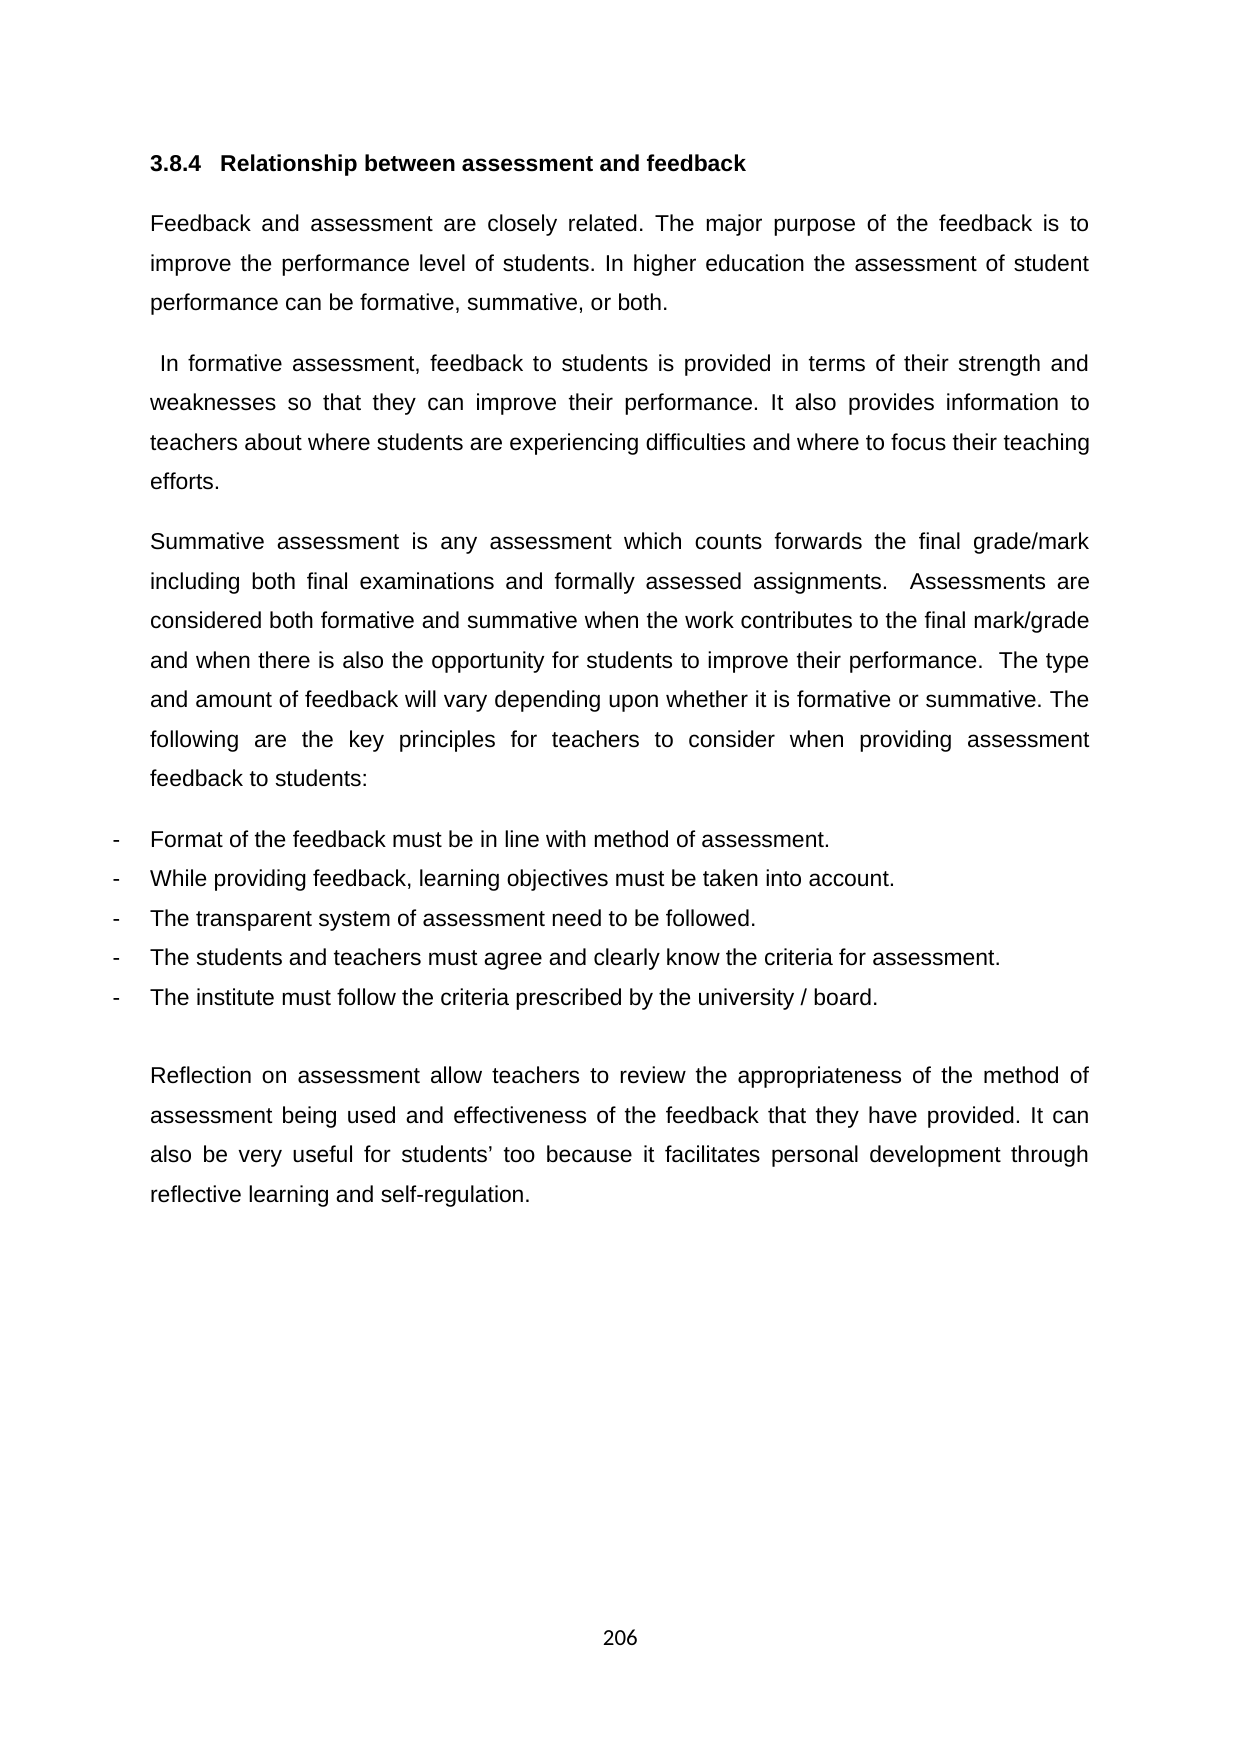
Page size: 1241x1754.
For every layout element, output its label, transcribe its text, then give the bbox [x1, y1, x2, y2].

text Summative assessment is any assessment which counts forwards the final grade/mark including both final examinations and formally assessed assignments. Assessments are considered both formative and summative when the work contributes to the final mark/grade and when there is also the opportunity for students to improve their performance. The type and amount of feedback will vary depending upon whether it is formative or summative. The following are the key principles for teachers to consider when providing assessment feedback to students: [150, 528, 1090, 792]
list The transparent system of assessment need to be followed. [112, 904, 1090, 931]
text Feedback and assessment are closely related. The major purpose of the feedback is to improve the performance level of students. In higher education the assessment of student performance can be formative, summative, or both. [150, 210, 1090, 316]
text Reflection on assessment allow teachers to review the appropriateness of the method of assessment being used and effectiveness of the feedback that they have provided. It can also be very useful for students’ too because it facilitates personal development through reflective learning and self-regulation. [150, 1062, 1090, 1207]
text In formative assessment, feedback to students is provided in terms of their strength and weaknesses so that they can improve their performance. It also provides information to teachers about where students are experiencing difficulties and where to focus their teaching efforts. [150, 349, 1090, 494]
list The institute must follow the criteria prescribed by the university / board. [112, 983, 1090, 1010]
list Format of the feedback must be in line with method of assessment. [112, 826, 1090, 852]
list While providing feedback, learning objectives must be taken into account. [112, 865, 1090, 891]
list The students and teachers must agree and clearly know the criteria for assessment. [112, 944, 1090, 970]
text 3.8.4 Relationship between assessment and feedback [150, 150, 1090, 176]
